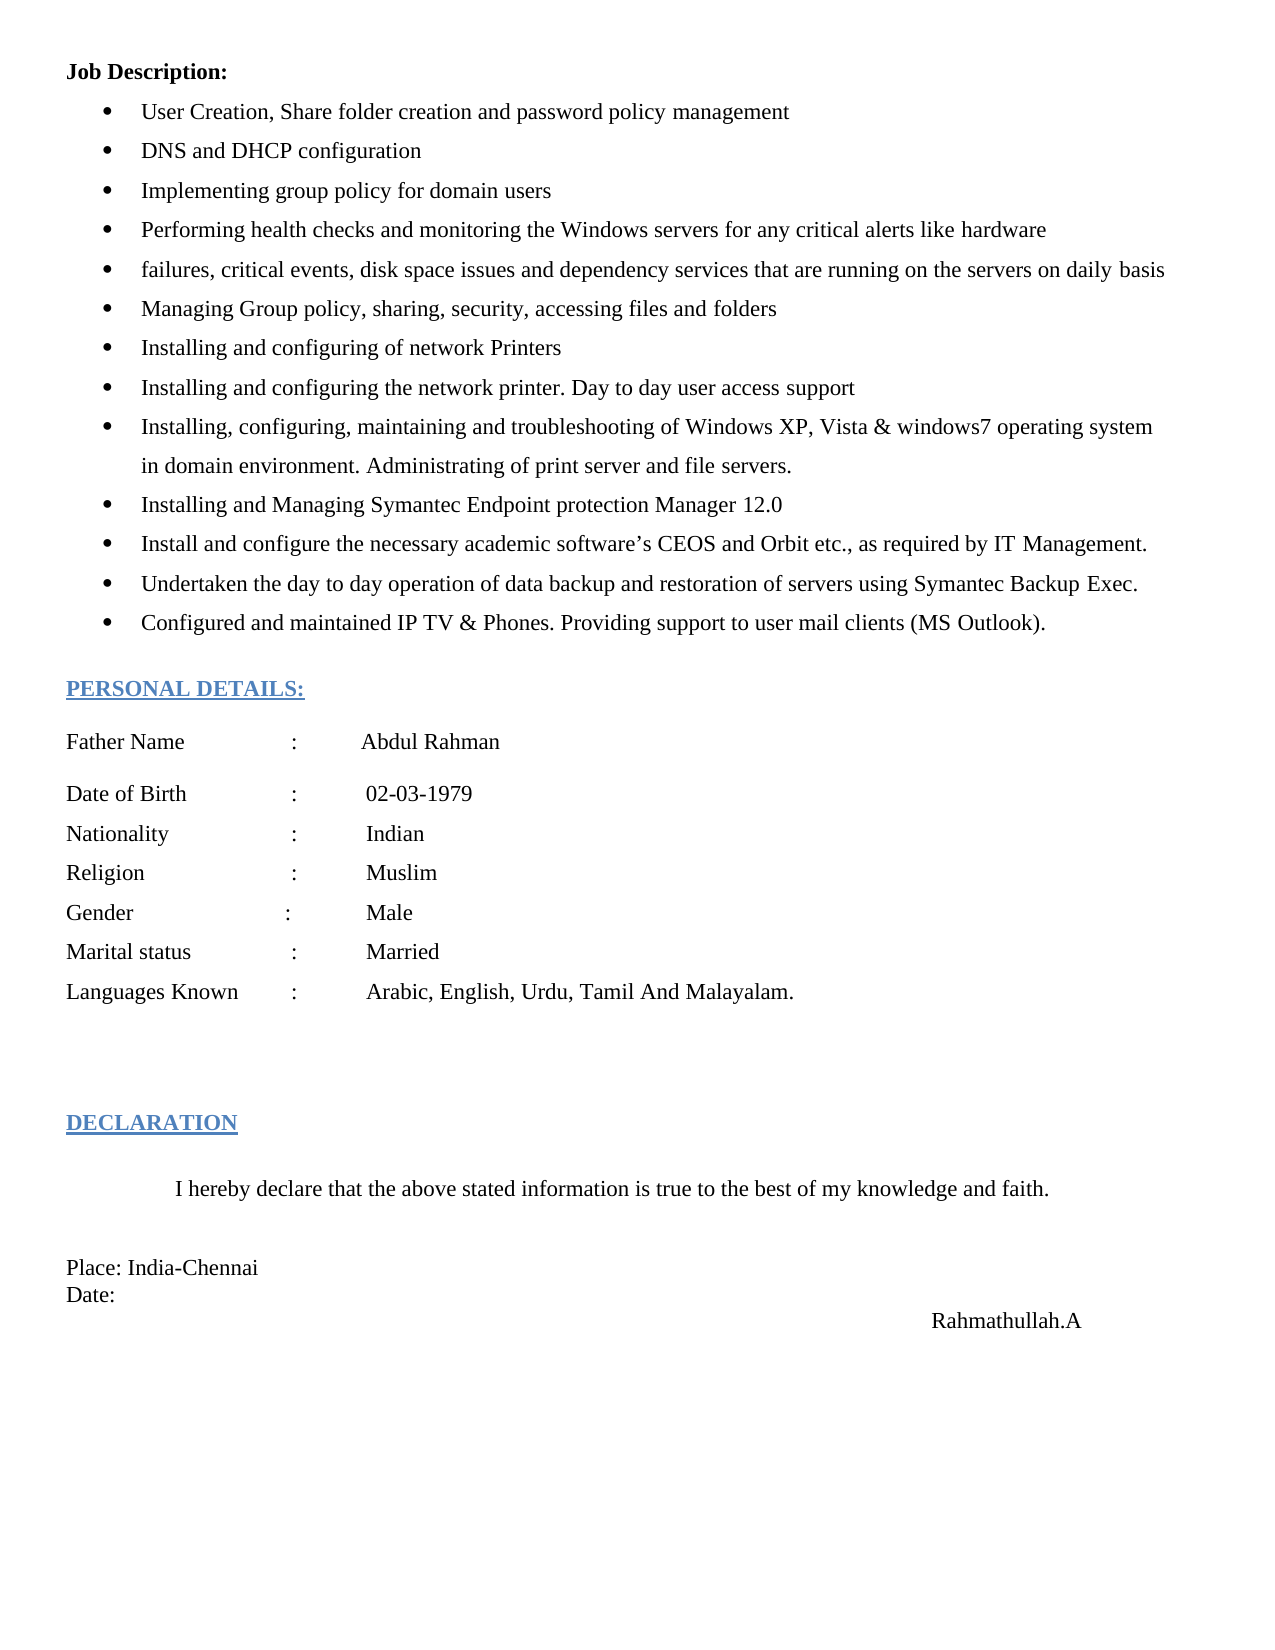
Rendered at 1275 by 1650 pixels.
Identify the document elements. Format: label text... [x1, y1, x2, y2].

list User Creation, Share folder creation and password policy management [103, 98, 1221, 124]
text Place: India-Chennai Date: [66, 1254, 261, 1307]
list Configured and maintained IP TV & Phones. Providing support to user mail clients (MS Outlook). [103, 609, 1221, 636]
subtitle PERSONAL DETAILS: [66, 675, 1221, 701]
list Installing, configuring, maintaining and troubleshooting of Windows XP, Vista & windows7 operating system in domain environment. Administrating of print server and file servers. [103, 413, 1177, 478]
text Gender : Male [66, 899, 1221, 925]
text Marital status : Married [66, 938, 1221, 964]
list Install and configure the necessary academic software’s CEOS and Orbit etc., as required by IT Management. [103, 530, 1221, 557]
subtitle DECLARATION [66, 1109, 1221, 1136]
list Installing and configuring of network Printers [103, 334, 1221, 361]
list Installing and Managing Symantec Endpoint protection Manager 12.0 [103, 491, 1221, 517]
list Performing health checks and monitoring the Windows servers for any critical alerts like hardware [103, 216, 1221, 242]
list Managing Group policy, sharing, security, accessing files and folders [103, 295, 1221, 321]
text Nationality : Indian [66, 820, 1221, 846]
text I hereby declare that the above stated information is true to the best of my knowledge and faith. [175, 1175, 1221, 1202]
list Implementing group policy for domain users [103, 177, 1221, 203]
subtitle Job Description: [66, 58, 1221, 85]
text Languages Known : Arabic, English, Urdu, Tamil And Malayalam. [66, 978, 1221, 1004]
list Installing and configuring the network printer. Day to day user access support [103, 374, 1221, 400]
list failures, critical events, disk space issues and dependency services that are running on the servers on daily basis [103, 256, 1221, 282]
list DNS and DHCP configuration [103, 137, 1221, 163]
text Religion : Muslim [66, 859, 1221, 886]
text Date of Birth : 02-03-1979 [66, 780, 1221, 806]
text Rahmathullah.A [54, 1307, 1082, 1333]
text Father Name : Abdul Rahman [66, 728, 1221, 754]
list Undertaken the day to day operation of data backup and restoration of servers using Symantec Backup Exec. [103, 570, 1221, 596]
